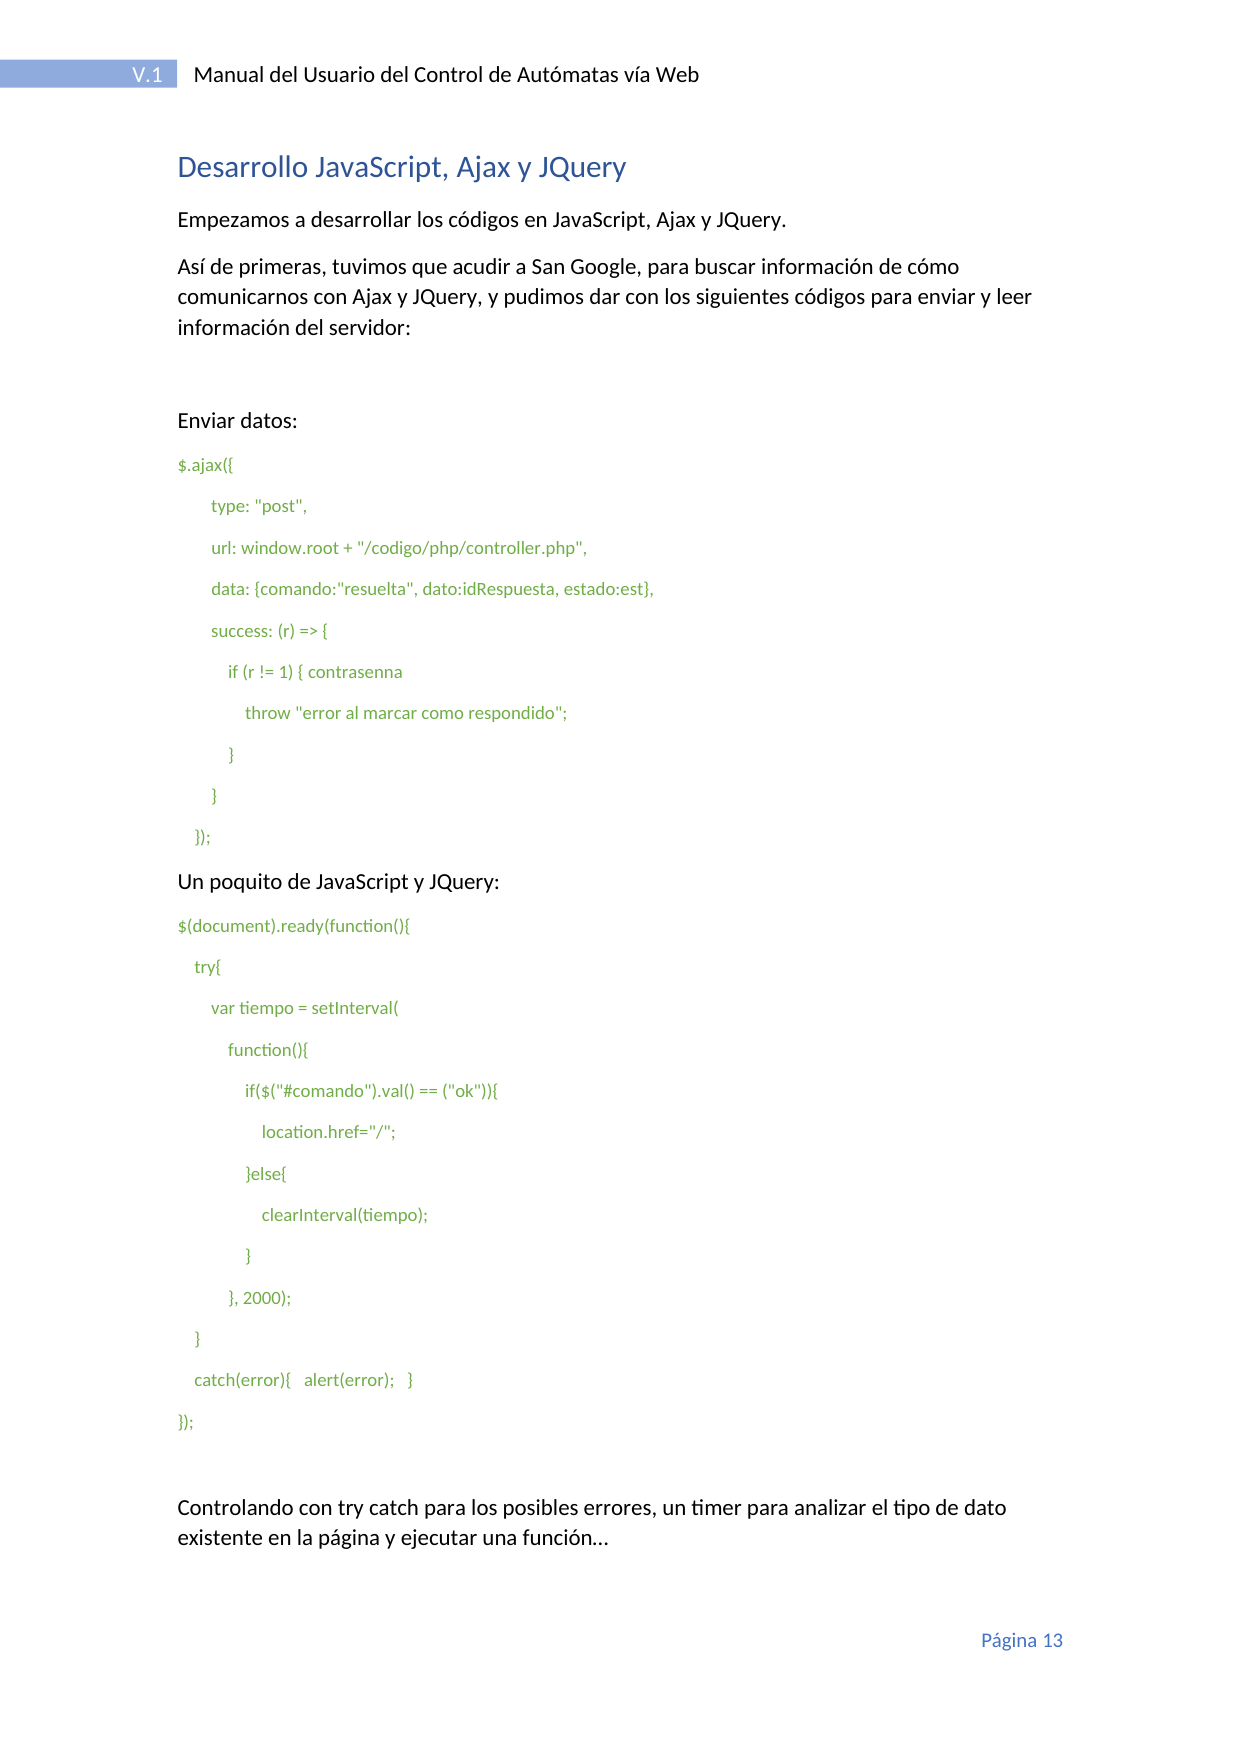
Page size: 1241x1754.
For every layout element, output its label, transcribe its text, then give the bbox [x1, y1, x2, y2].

text var tiempo = setInterval( [177, 996, 1063, 1019]
text success: (r) => { [177, 619, 1063, 642]
text Controlando con try catch para los posibles errores, un timer para analizar el tipo de dato existente en la página y ejecutar una función… [177, 1493, 1063, 1551]
text }else{ [177, 1162, 1063, 1185]
text } [177, 784, 1063, 807]
text if($("#comando").val() == ("ok")){ [177, 1079, 1063, 1102]
text url: window.root + "/codigo/php/controller.php", [177, 536, 1063, 559]
text } [177, 1244, 1063, 1267]
text type: "post", [177, 495, 1063, 518]
text Un poquito de JavaScript y JQuery: [177, 867, 1063, 895]
text Así de primeras, tuvimos que acudir a San Google, para buscar información de cómo comunicarnos con Ajax y JQuery, y pudimos dar con los siguientes códigos para enviar y leer información del servidor: [177, 252, 1063, 341]
text Desarrollo JavaScript, Ajax y JQuery [177, 148, 1063, 186]
text clearInterval(tiempo); [177, 1203, 1063, 1226]
text }); [177, 1410, 1063, 1433]
text } [177, 1327, 1063, 1350]
text try{ [177, 955, 1063, 978]
text Enviar datos: [177, 406, 1063, 434]
text throw "error al marcar como respondido"; [177, 701, 1063, 724]
text data: {comando:"resuelta", dato:idRespuesta, estado:est}, [177, 577, 1063, 600]
text $(document).ready(function(){ [177, 914, 1063, 937]
text $.ajax({ [177, 453, 1063, 476]
text }); [177, 826, 1063, 848]
text } [177, 743, 1063, 766]
text Empezamos a desarrollar los códigos en JavaScript, Ajax y JQuery. [177, 205, 1063, 233]
text }, 2000); [177, 1286, 1063, 1309]
text catch(error){ alert(error); } [177, 1369, 1063, 1392]
text if (r != 1) { contrasenna [177, 660, 1063, 683]
text function(){ [177, 1038, 1063, 1061]
text location.href="/"; [177, 1121, 1063, 1143]
